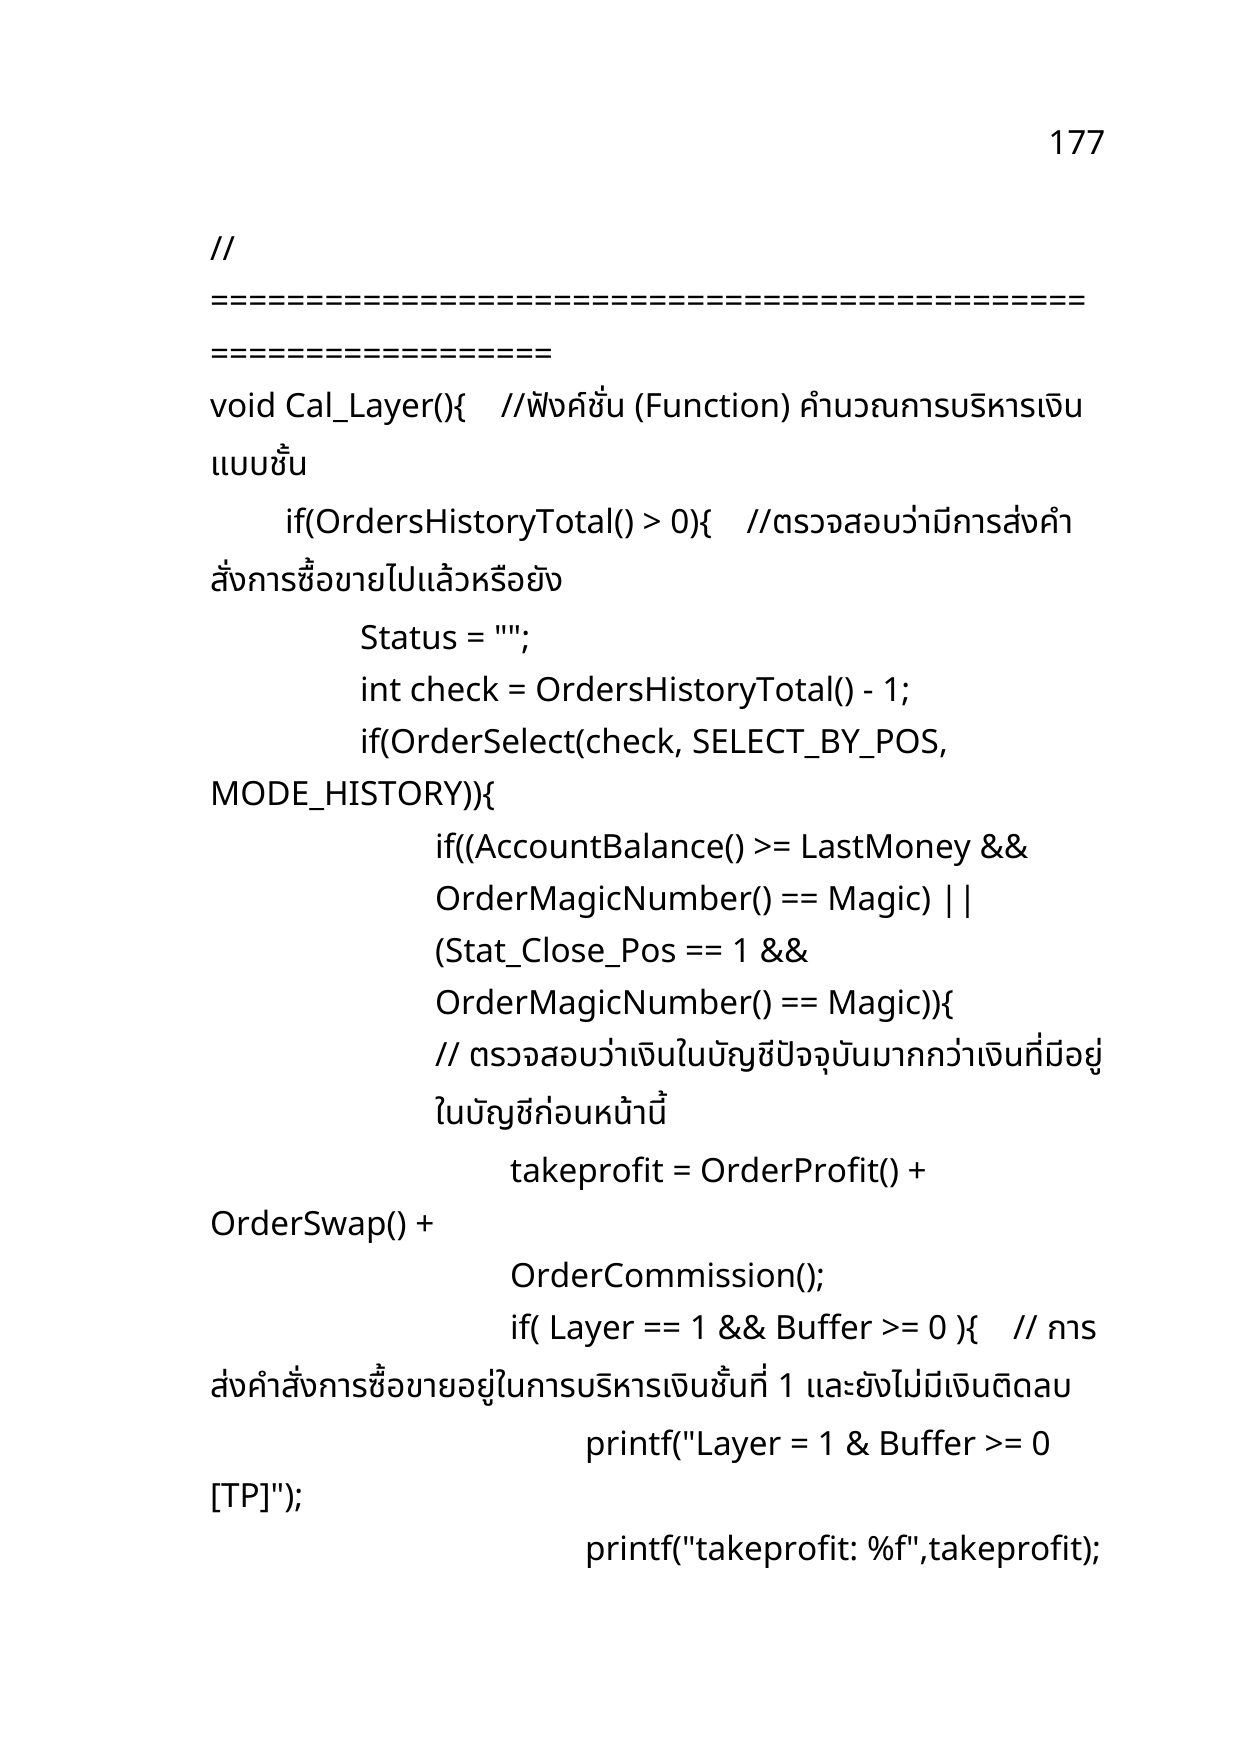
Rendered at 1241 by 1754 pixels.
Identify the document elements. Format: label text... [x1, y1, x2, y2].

text printf("Layer = 1 & Buffer >= 0 [TP]"); [210, 1420, 1105, 1518]
text int check = OrdersHistoryTotal() - 1; [210, 666, 1105, 711]
text if((AccountBalance() >= LastMoney && [210, 822, 1105, 868]
text (Stat_Close_Pos == 1 && [210, 927, 1105, 972]
text //================================================================ [210, 225, 1105, 375]
text OrderCommission(); [210, 1252, 1105, 1297]
text // ตรวจสอบว่าเงินในบัญชีปัจจุบันมากกว่าเงินที่มีอยู่ในบัญชีก่อนหน้านี้ [435, 1031, 1105, 1140]
text takeprofit = OrderProfit() + OrderSwap() + [210, 1147, 1105, 1245]
text printf("takeprofit: %f",takeprofit); [210, 1524, 1105, 1570]
text OrderMagicNumber() == Magic)){ [210, 979, 1105, 1024]
text Status = ""; [210, 614, 1105, 659]
text OrderMagicNumber() == Magic) || [210, 874, 1105, 920]
text if( Layer == 1 && Buffer >= 0 ){ // การส่งคำสั่งการซื้อขายอยู่ในการบริหารเงินชั้นที่ 1 และยังไม่มีเงินติดลบ [210, 1304, 1105, 1412]
text void Cal_Layer(){ //ฟังค์ชั่น (Function) คำนวณการบริหารเงินแบบชั้น [210, 382, 1105, 490]
text if(OrdersHistoryTotal() > 0){ //ตรวจสอบว่ามีการส่งคำสั่งการซื้อขายไปแล้วหรือยัง [210, 498, 1105, 606]
text if(OrderSelect(check, SELECT_BY_POS, MODE_HISTORY)){ [210, 718, 1105, 816]
